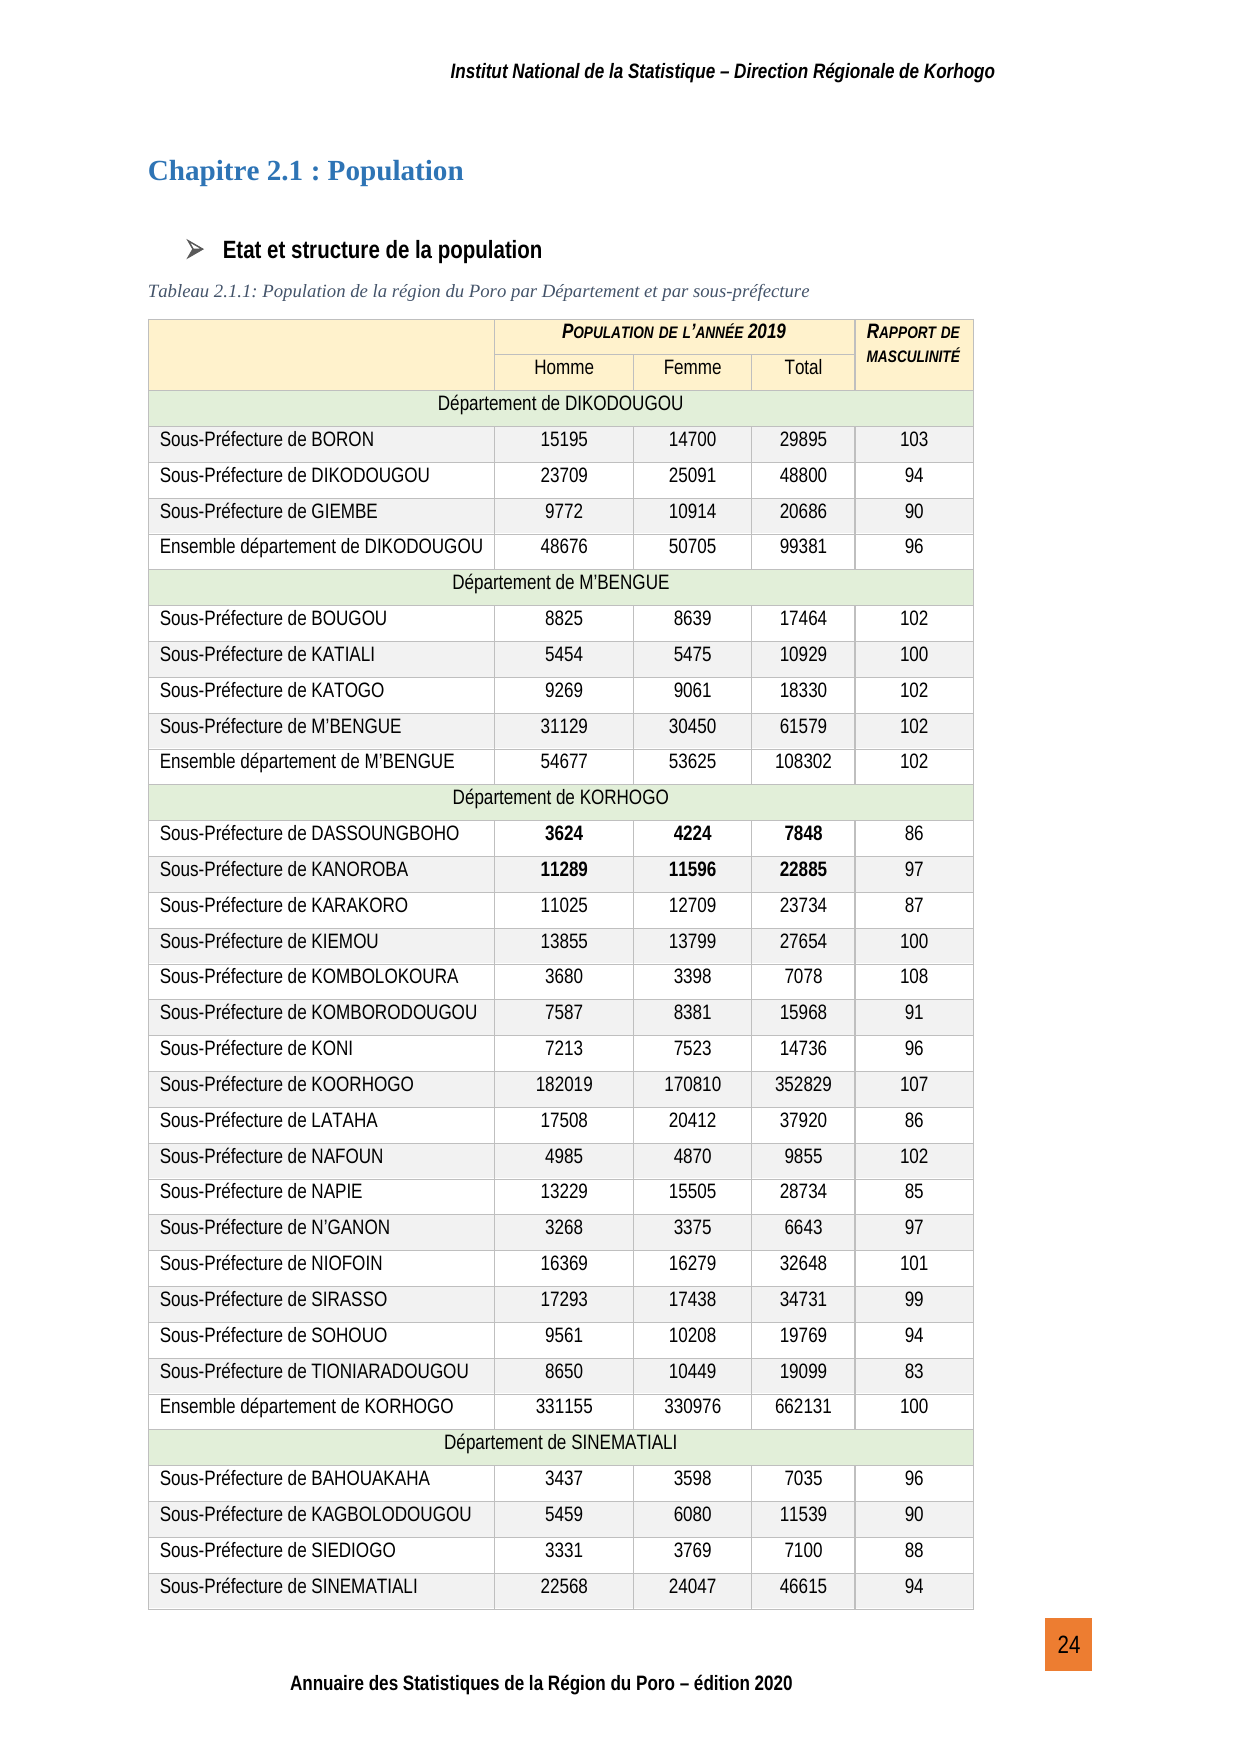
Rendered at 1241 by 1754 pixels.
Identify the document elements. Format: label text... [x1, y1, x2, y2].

table_cell 86 [856, 1108, 973, 1143]
table_cell 4985 [495, 1144, 633, 1178]
table_cell 34731 [752, 1287, 854, 1322]
table_cell Sous-Préfecture de KATIALI [149, 642, 494, 677]
table_cell 11539 [752, 1502, 854, 1537]
table_cell 19099 [752, 1359, 854, 1393]
subtitle Chapitre 2.1 : Population [148, 153, 1092, 187]
table_cell 3598 [634, 1466, 751, 1501]
table_cell Sous-Préfecture de KIEMOU [149, 929, 494, 963]
table_cell 17438 [634, 1287, 751, 1322]
table_cell 3624 [495, 821, 633, 856]
table_cell 30450 [634, 714, 751, 748]
table_cell 7078 [752, 965, 854, 999]
text Tableau 2.1.1: Population de la région du Poro par Département et par sous-préfecture [148, 280, 1092, 302]
table_cell Sous-Préfecture de TIONIARADOUGOU [149, 1359, 494, 1393]
table_cell 16369 [495, 1251, 633, 1286]
table_cell Département de M’BENGUE [149, 570, 973, 605]
table_cell 101 [856, 1251, 973, 1286]
table_cell 100 [856, 642, 973, 677]
table_cell 182019 [495, 1072, 633, 1107]
table_cell 94 [856, 1574, 973, 1608]
table_cell 13799 [634, 929, 751, 963]
table_cell 85 [856, 1180, 973, 1214]
table_cell 18330 [752, 678, 854, 713]
table_cell 15505 [634, 1180, 751, 1214]
table_cell 331155 [495, 1395, 633, 1429]
table_cell 6643 [752, 1215, 854, 1250]
table_cell Sous-Préfecture de N’GANON [149, 1215, 494, 1250]
table_cell 13229 [495, 1180, 633, 1214]
table_cell Sous-Préfecture de SIEDIOGO [149, 1538, 494, 1573]
table_cell 102 [856, 678, 973, 713]
table_header Population de l’année 2019 [495, 320, 854, 354]
table_cell Sous-Préfecture de DIKODOUGOU [149, 463, 494, 498]
table_cell 94 [856, 463, 973, 498]
table_cell Ensemble département de KORHOGO [149, 1395, 494, 1429]
table_cell 5454 [495, 642, 633, 677]
table_cell 12709 [634, 893, 751, 928]
table_cell 61579 [752, 714, 854, 748]
table_cell 50705 [634, 535, 751, 569]
table_cell 17293 [495, 1287, 633, 1322]
table_cell 7035 [752, 1466, 854, 1501]
table_cell 20412 [634, 1108, 751, 1143]
table_cell 99 [856, 1287, 973, 1322]
table_cell 7587 [495, 1000, 633, 1035]
table_cell 37920 [752, 1108, 854, 1143]
table_cell 15968 [752, 1000, 854, 1035]
table_cell 46615 [752, 1574, 854, 1608]
table_cell Sous-Préfecture de KONI [149, 1036, 494, 1071]
table_cell 8639 [634, 606, 751, 641]
table_cell 90 [856, 1502, 973, 1537]
table_cell Sous-Préfecture de DASSOUNGBOHO [149, 821, 494, 856]
table_cell 9855 [752, 1144, 854, 1178]
table_cell Sous-Préfecture de BOUGOU [149, 606, 494, 641]
table_cell 96 [856, 1036, 973, 1071]
table_cell Sous-Préfecture de GIEMBE [149, 499, 494, 533]
table_cell Homme [495, 355, 633, 390]
table_cell Sous-Préfecture de KAGBOLODOUGOU [149, 1502, 494, 1537]
table_header [149, 320, 494, 390]
table_cell Sous-Préfecture de KATOGO [149, 678, 494, 713]
table_cell Département de SINEMATIALI [149, 1430, 973, 1465]
table_cell 19769 [752, 1323, 854, 1358]
table_cell 17464 [752, 606, 854, 641]
table_cell 3680 [495, 965, 633, 999]
table_cell 170810 [634, 1072, 751, 1107]
table_cell Sous-Préfecture de SIRASSO [149, 1287, 494, 1322]
table_cell 3331 [495, 1538, 633, 1573]
table_cell 3375 [634, 1215, 751, 1250]
table_cell 7213 [495, 1036, 633, 1071]
table_cell Sous-Préfecture de LATAHA [149, 1108, 494, 1143]
table_cell 8381 [634, 1000, 751, 1035]
table_cell 48676 [495, 535, 633, 569]
table_cell 102 [856, 606, 973, 641]
table_cell 22568 [495, 1574, 633, 1608]
table_cell 25091 [634, 463, 751, 498]
table_cell 28734 [752, 1180, 854, 1214]
table_cell 662131 [752, 1395, 854, 1429]
table_cell 103 [856, 427, 973, 462]
table_cell 7848 [752, 821, 854, 856]
table_cell 22885 [752, 857, 854, 892]
table_cell 32648 [752, 1251, 854, 1286]
table_cell 102 [856, 1144, 973, 1178]
table_cell 7523 [634, 1036, 751, 1071]
table_cell 7100 [752, 1538, 854, 1573]
table_cell Département de KORHOGO [149, 785, 973, 820]
table_cell Femme [634, 355, 751, 390]
table_cell 8825 [495, 606, 633, 641]
table_cell 31129 [495, 714, 633, 748]
table_cell 330976 [634, 1395, 751, 1429]
table_cell 23709 [495, 463, 633, 498]
table_cell 102 [856, 750, 973, 784]
table_cell 97 [856, 857, 973, 892]
table_cell Sous-Préfecture de KOORHOGO [149, 1072, 494, 1107]
table_cell 8650 [495, 1359, 633, 1393]
table_cell Sous-Préfecture de SINEMATIALI [149, 1574, 494, 1608]
table_cell 97 [856, 1215, 973, 1250]
table_cell 3268 [495, 1215, 633, 1250]
table_cell 29895 [752, 427, 854, 462]
table_cell 5475 [634, 642, 751, 677]
table_cell 15195 [495, 427, 633, 462]
table_cell 3769 [634, 1538, 751, 1573]
table_cell 10914 [634, 499, 751, 533]
table_cell Sous-Préfecture de NIOFOIN [149, 1251, 494, 1286]
table_cell 9561 [495, 1323, 633, 1358]
table_cell 87 [856, 893, 973, 928]
table_cell 83 [856, 1359, 973, 1393]
table_cell 99381 [752, 535, 854, 569]
table_cell 96 [856, 1466, 973, 1501]
table_cell 17508 [495, 1108, 633, 1143]
list Etat et structure de la population [185, 235, 1092, 263]
table_cell Département de DIKODOUGOU [149, 391, 973, 426]
table_cell 100 [856, 1395, 973, 1429]
table_cell 4870 [634, 1144, 751, 1178]
table_cell 91 [856, 1000, 973, 1035]
table_cell Sous-Préfecture de KOMBOLOKOURA [149, 965, 494, 999]
table_cell 6080 [634, 1502, 751, 1537]
table_cell Sous-Préfecture de KARAKORO [149, 893, 494, 928]
table_cell Sous-Préfecture de BAHOUAKAHA [149, 1466, 494, 1501]
table_cell 13855 [495, 929, 633, 963]
table_cell 107 [856, 1072, 973, 1107]
table_cell Total [752, 355, 854, 390]
table_cell 4224 [634, 821, 751, 856]
table_cell 14700 [634, 427, 751, 462]
table_cell 48800 [752, 463, 854, 498]
table_cell 96 [856, 535, 973, 569]
table_cell Ensemble département de M’BENGUE [149, 750, 494, 784]
table_cell Sous-Préfecture de M’BENGUE [149, 714, 494, 748]
table_cell 94 [856, 1323, 973, 1358]
table_cell 108 [856, 965, 973, 999]
table_cell 11596 [634, 857, 751, 892]
table_cell 3437 [495, 1466, 633, 1501]
table_cell 9061 [634, 678, 751, 713]
table_cell Ensemble département de DIKODOUGOU [149, 535, 494, 569]
table_cell Sous-Préfecture de SOHOUO [149, 1323, 494, 1358]
table_cell 9772 [495, 499, 633, 533]
table_cell 5459 [495, 1502, 633, 1537]
table_cell 16279 [634, 1251, 751, 1286]
table_cell 88 [856, 1538, 973, 1573]
table_cell 100 [856, 929, 973, 963]
table_cell 23734 [752, 893, 854, 928]
table_header Rapport de masculinité [856, 320, 973, 390]
table_cell 108302 [752, 750, 854, 784]
table_cell 10449 [634, 1359, 751, 1393]
table_cell 53625 [634, 750, 751, 784]
table_cell 54677 [495, 750, 633, 784]
table_cell 27654 [752, 929, 854, 963]
table_cell Sous-Préfecture de NAFOUN [149, 1144, 494, 1178]
table_cell 24047 [634, 1574, 751, 1608]
table_cell Sous-Préfecture de KANOROBA [149, 857, 494, 892]
table_cell 10929 [752, 642, 854, 677]
table_cell 9269 [495, 678, 633, 713]
table_cell 10208 [634, 1323, 751, 1358]
table_cell 11289 [495, 857, 633, 892]
table_cell 352829 [752, 1072, 854, 1107]
table_cell Sous-Préfecture de BORON [149, 427, 494, 462]
table_cell Sous-Préfecture de NAPIE [149, 1180, 494, 1214]
table_cell 14736 [752, 1036, 854, 1071]
table_cell 90 [856, 499, 973, 533]
table_cell 11025 [495, 893, 633, 928]
table_cell 20686 [752, 499, 854, 533]
table_cell 102 [856, 714, 973, 748]
table_cell 3398 [634, 965, 751, 999]
table_cell Sous-Préfecture de KOMBORODOUGOU [149, 1000, 494, 1035]
table_cell 86 [856, 821, 973, 856]
